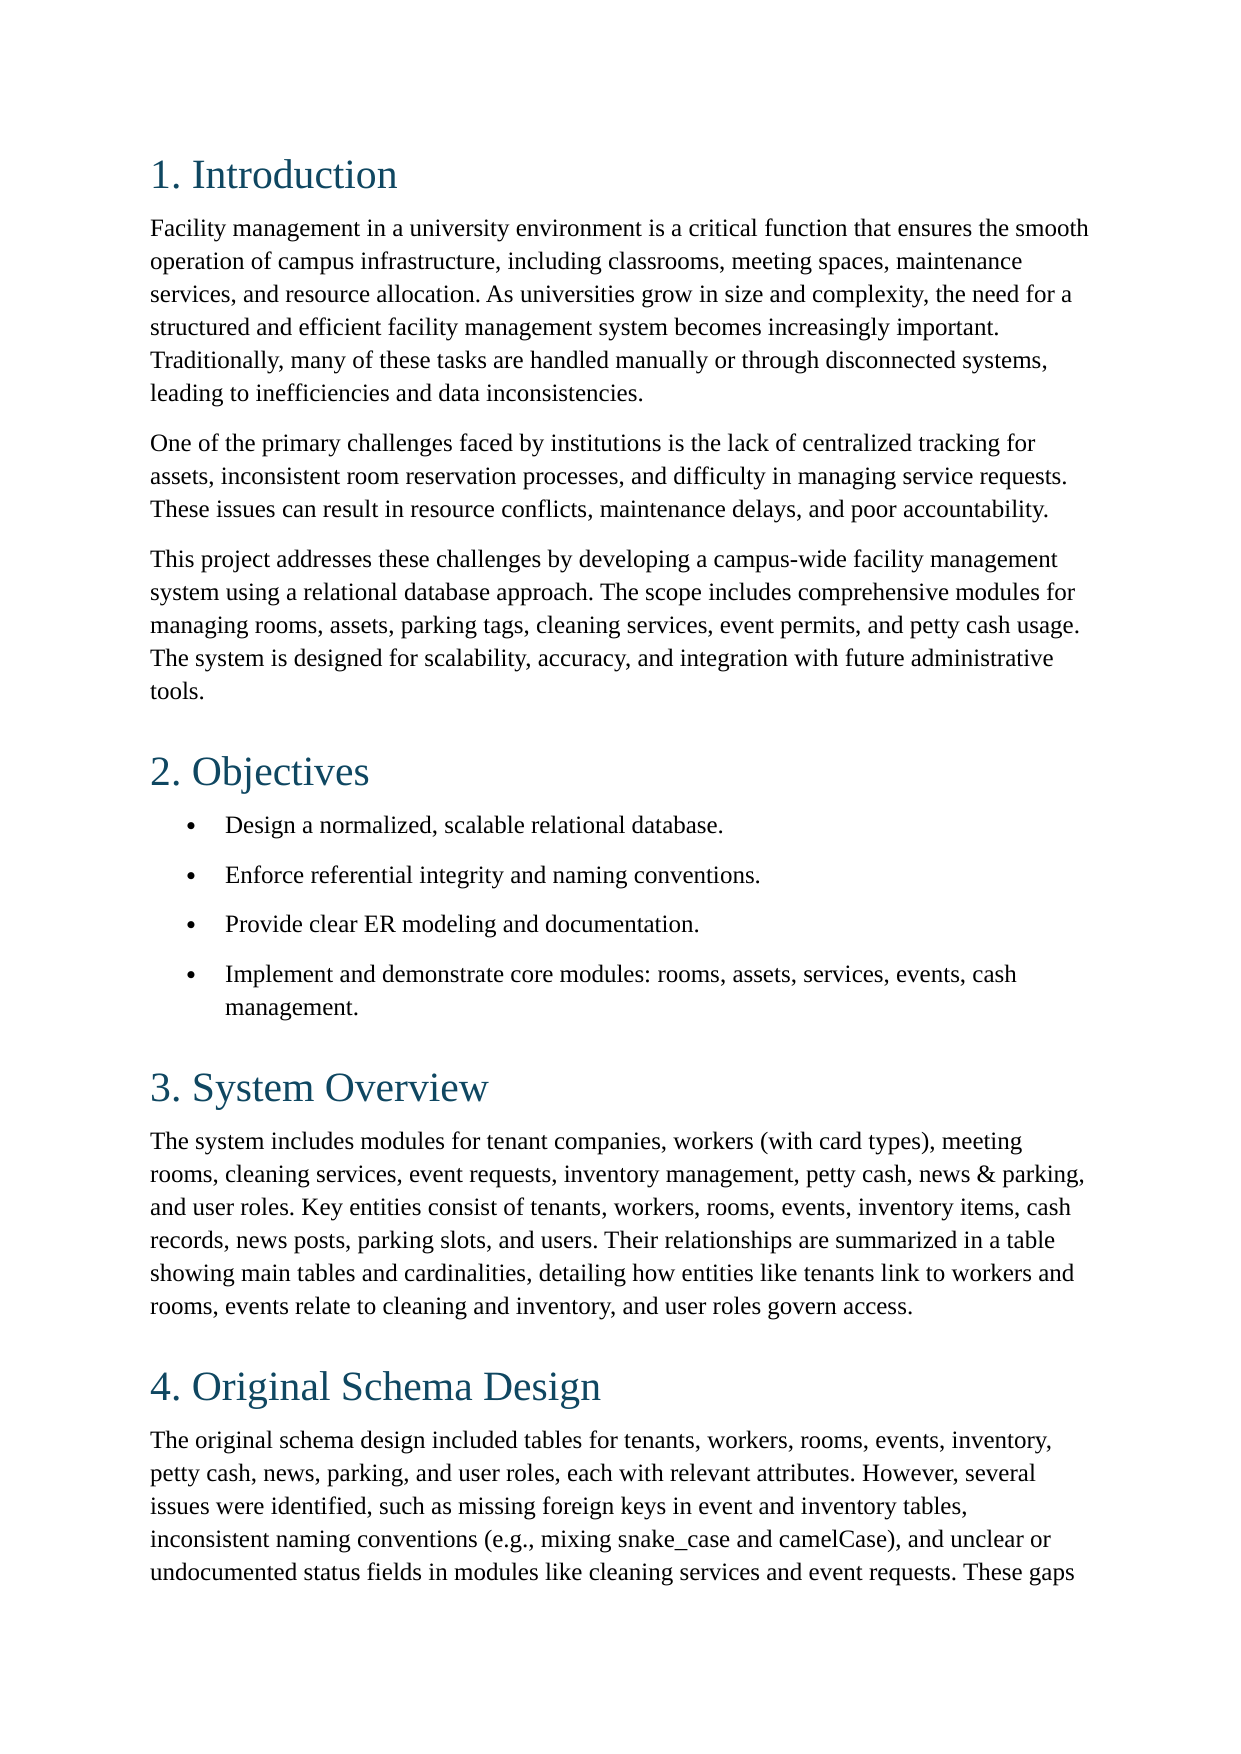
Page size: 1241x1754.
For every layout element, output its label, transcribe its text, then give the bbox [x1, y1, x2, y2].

subtitle 2. Objectives [150, 747, 1090, 794]
subtitle 1. Introduction [150, 150, 1090, 198]
subtitle 3. System Overview [150, 1063, 1090, 1111]
list Enforce referential integrity and naming conventions. [187, 860, 1090, 888]
list Implement and demonstrate core modules: rooms, assets, services, events, cash management. [187, 959, 1090, 1021]
subtitle 4. Original Schema Design [150, 1362, 1090, 1409]
list Provide clear ER modeling and documentation. [187, 909, 1090, 938]
list Design a normalized, scalable relational database. [187, 810, 1090, 839]
text One of the primary challenges faced by institutions is the lack of centralized tracking for assets, inconsistent room reservation processes, and difficulty in managing service requests. These issues can result in resource conflicts, maintenance delays, and poor accountability. [150, 428, 1090, 523]
text This project addresses these challenges by developing a campus-wide facility management system using a relational database approach. The scope includes comprehensive modules for managing rooms, assets, parking tags, cleaning services, event permits, and petty cash usage. The system is designed for scalability, accuracy, and integration with future administrative tools. [150, 544, 1090, 705]
text Facility management in a university environment is a critical function that ensures the smooth operation of campus infrastructure, including classrooms, meeting spaces, maintenance services, and resource allocation. As universities grow in size and complexity, the need for a structured and efficient facility management system becomes increasingly important. Traditionally, many of these tasks are handled manually or through disconnected systems, leading to inefficiencies and data inconsistencies. [150, 213, 1090, 407]
text The system includes modules for tenant companies, workers (with card types), meeting rooms, cleaning services, event requests, inventory management, petty cash, news & parking, and user roles. Key entities consist of tenants, workers, rooms, events, inventory items, cash records, news posts, parking slots, and users. Their relationships are summarized in a table showing main tables and cardinalities, detailing how entities like tenants link to workers and rooms, events relate to cleaning and inventory, and user roles govern access. [150, 1126, 1090, 1320]
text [150, 1425, 1090, 1586]
